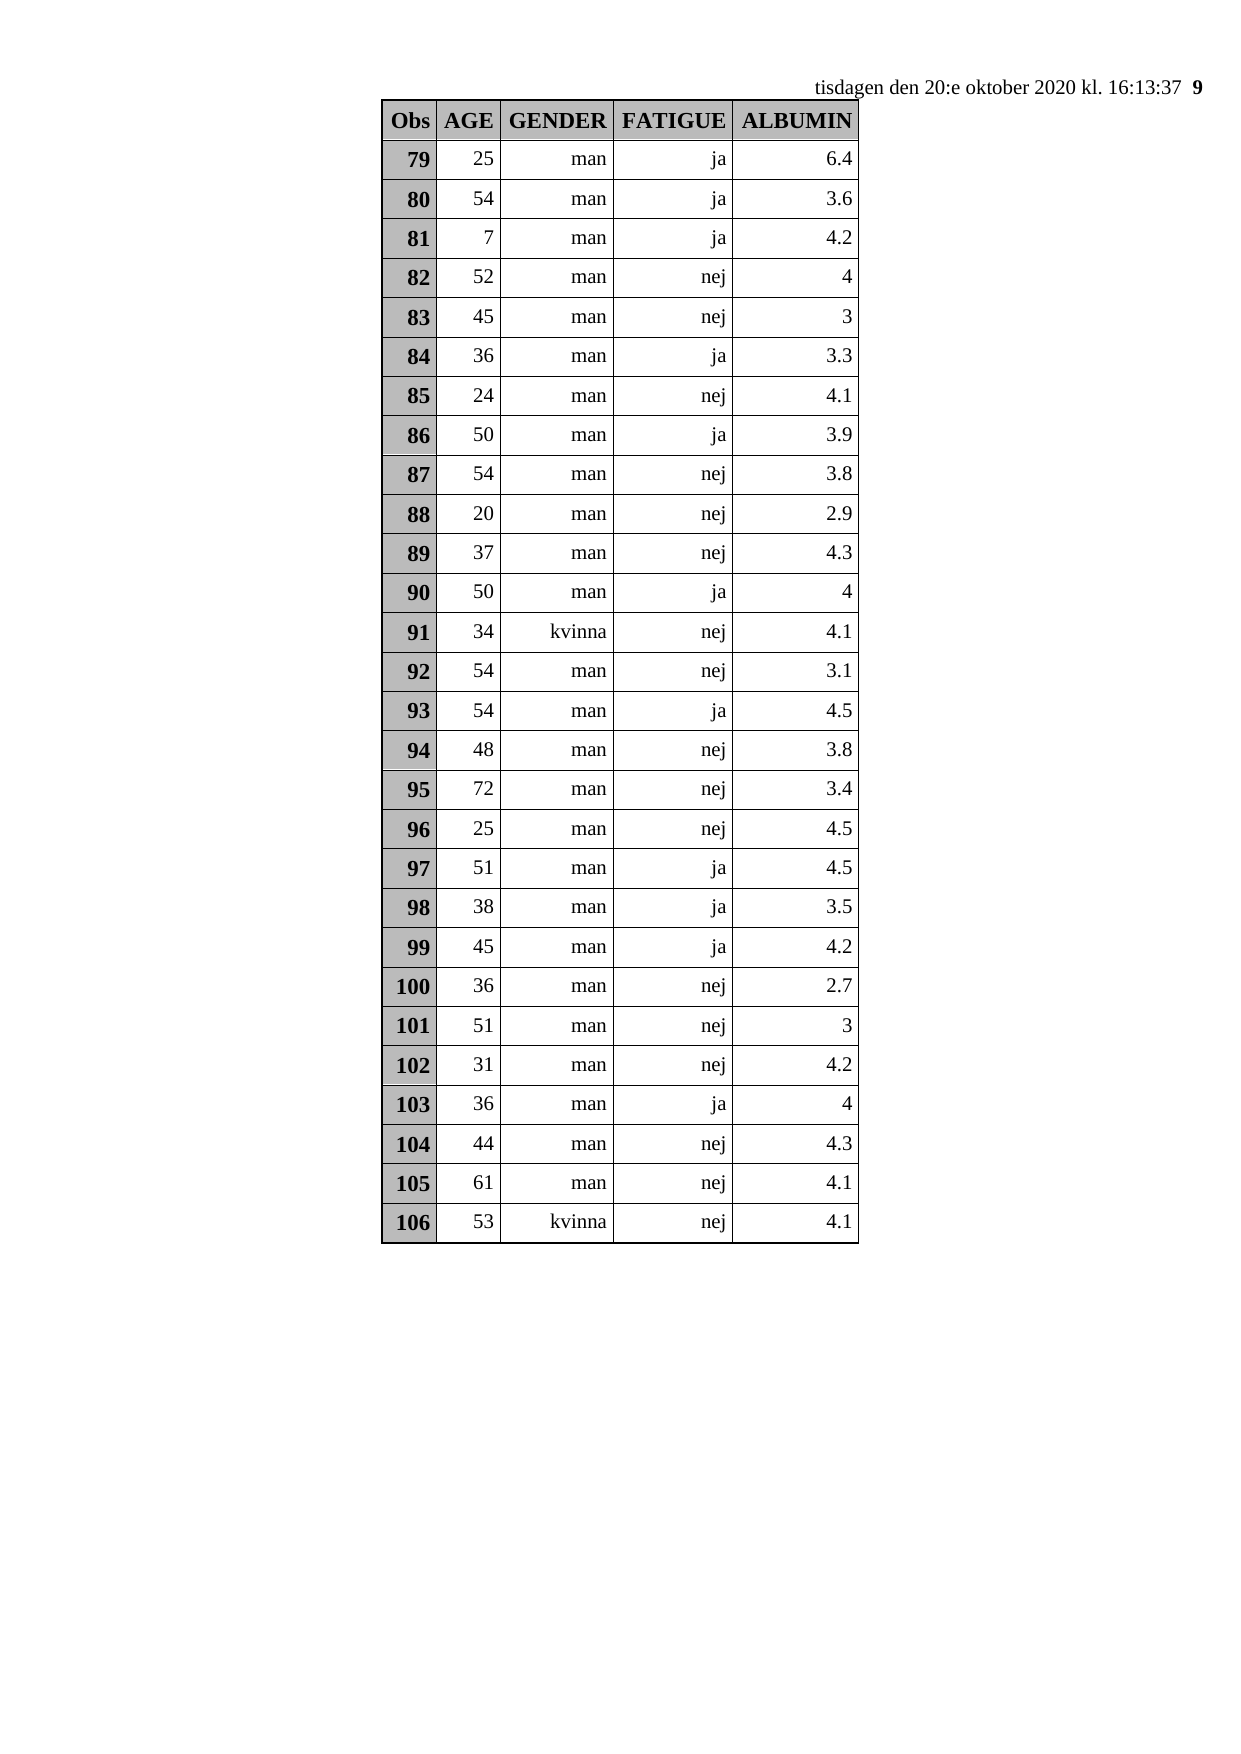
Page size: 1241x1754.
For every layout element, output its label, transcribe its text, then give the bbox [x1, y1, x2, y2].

table_cell man [501, 653, 613, 691]
table_cell 20 [437, 495, 500, 533]
table_cell nej [614, 259, 732, 297]
table_cell man [501, 377, 613, 415]
table_cell nej [614, 653, 732, 691]
table_cell 3.4 [733, 771, 858, 809]
table_cell ja [614, 141, 732, 179]
table_cell nej [614, 810, 732, 848]
table_cell 54 [437, 653, 500, 691]
table_cell 36 [437, 338, 500, 376]
table_cell ja [614, 574, 732, 612]
table_cell 2.7 [733, 968, 858, 1006]
table_cell 54 [437, 456, 500, 494]
table_cell 45 [437, 928, 500, 966]
table_cell man [501, 180, 613, 218]
table_cell man [501, 456, 613, 494]
table_cell 80 [383, 180, 436, 218]
table_cell 3.8 [733, 731, 858, 769]
table_cell 36 [437, 1086, 500, 1124]
table_cell 4 [733, 574, 858, 612]
table_cell man [501, 534, 613, 573]
table_cell 45 [437, 298, 500, 336]
table_cell 4.5 [733, 810, 858, 848]
table_cell man [501, 574, 613, 612]
table_cell 82 [383, 259, 436, 297]
table_cell 52 [437, 259, 500, 297]
table_cell 4.1 [733, 1164, 858, 1203]
table_cell 3.9 [733, 416, 858, 454]
table_cell nej [614, 377, 732, 415]
table_cell 54 [437, 692, 500, 730]
table_cell 86 [383, 416, 436, 454]
table_cell man [501, 1164, 613, 1203]
table_cell 90 [383, 574, 436, 612]
table_cell man [501, 416, 613, 454]
table_cell 94 [383, 731, 436, 769]
table_cell 37 [437, 534, 500, 573]
table_cell nej [614, 1204, 732, 1242]
table_cell man [501, 1046, 613, 1084]
table_cell man [501, 1007, 613, 1045]
table_cell 4.3 [733, 534, 858, 573]
table_cell man [501, 338, 613, 376]
table_cell 38 [437, 889, 500, 927]
table_header FATIGUE [614, 101, 732, 139]
table_cell 105 [383, 1164, 436, 1203]
table_cell 96 [383, 810, 436, 848]
table_cell 44 [437, 1125, 500, 1163]
table_cell kvinna [501, 613, 613, 651]
table_cell 97 [383, 849, 436, 888]
table_cell 83 [383, 298, 436, 336]
table_cell man [501, 731, 613, 769]
table_cell man [501, 928, 613, 966]
table_cell nej [614, 534, 732, 573]
table_cell 34 [437, 613, 500, 651]
table_cell nej [614, 771, 732, 809]
table_cell 4.1 [733, 1204, 858, 1242]
table_cell 25 [437, 141, 500, 179]
table_cell 4.2 [733, 219, 858, 258]
table_cell 84 [383, 338, 436, 376]
table_cell ja [614, 928, 732, 966]
table_cell 95 [383, 771, 436, 809]
table_cell ja [614, 338, 732, 376]
table_cell ja [614, 416, 732, 454]
table_cell 102 [383, 1046, 436, 1084]
table_cell man [501, 141, 613, 179]
table_header ALBUMIN [733, 101, 858, 139]
table_cell 50 [437, 574, 500, 612]
table_cell nej [614, 1046, 732, 1084]
table_cell 4.1 [733, 613, 858, 651]
table_cell 72 [437, 771, 500, 809]
table_cell 48 [437, 731, 500, 769]
table_cell man [501, 692, 613, 730]
table_cell 2.9 [733, 495, 858, 533]
table_cell 3.6 [733, 180, 858, 218]
table_cell 3.1 [733, 653, 858, 691]
table_cell man [501, 1125, 613, 1163]
table_cell 31 [437, 1046, 500, 1084]
table_cell ja [614, 219, 732, 258]
table_cell man [501, 495, 613, 533]
table_cell 3.8 [733, 456, 858, 494]
table_cell 6.4 [733, 141, 858, 179]
table_cell man [501, 849, 613, 888]
table_cell nej [614, 1007, 732, 1045]
table_cell 89 [383, 534, 436, 573]
table_cell 104 [383, 1125, 436, 1163]
table_cell nej [614, 495, 732, 533]
table_cell ja [614, 692, 732, 730]
table_header AGE [437, 101, 500, 139]
table_cell 51 [437, 849, 500, 888]
table_cell 85 [383, 377, 436, 415]
table_cell man [501, 1086, 613, 1124]
table_cell 4.5 [733, 849, 858, 888]
table_cell 53 [437, 1204, 500, 1242]
table_cell kvinna [501, 1204, 613, 1242]
table_cell 91 [383, 613, 436, 651]
table_cell 50 [437, 416, 500, 454]
table_cell 98 [383, 889, 436, 927]
table_header Obs [383, 101, 436, 139]
table_cell 103 [383, 1086, 436, 1124]
table_cell nej [614, 1125, 732, 1163]
table_cell 51 [437, 1007, 500, 1045]
table_cell 92 [383, 653, 436, 691]
table_cell 79 [383, 141, 436, 179]
table_cell nej [614, 731, 732, 769]
table_cell man [501, 889, 613, 927]
table_cell 61 [437, 1164, 500, 1203]
table_cell 4 [733, 1086, 858, 1124]
table_cell ja [614, 1086, 732, 1124]
table_cell 106 [383, 1204, 436, 1242]
table_cell nej [614, 456, 732, 494]
table_cell 3.3 [733, 338, 858, 376]
table_cell nej [614, 298, 732, 336]
table_cell 4 [733, 259, 858, 297]
table_cell 7 [437, 219, 500, 258]
table_cell 81 [383, 219, 436, 258]
table_cell 25 [437, 810, 500, 848]
table_header GENDER [501, 101, 613, 139]
table_cell man [501, 968, 613, 1006]
table_cell nej [614, 968, 732, 1006]
table_cell 100 [383, 968, 436, 1006]
table_cell 4.3 [733, 1125, 858, 1163]
table_cell 99 [383, 928, 436, 966]
table_cell 54 [437, 180, 500, 218]
table_cell ja [614, 180, 732, 218]
table_cell 36 [437, 968, 500, 1006]
table_cell 3 [733, 1007, 858, 1045]
table_cell 4.5 [733, 692, 858, 730]
table_cell nej [614, 1164, 732, 1203]
table_cell ja [614, 849, 732, 888]
table_cell man [501, 259, 613, 297]
table_cell 3.5 [733, 889, 858, 927]
table_cell 4.1 [733, 377, 858, 415]
table_cell 3 [733, 298, 858, 336]
table_cell 93 [383, 692, 436, 730]
table_cell man [501, 298, 613, 336]
table_cell nej [614, 613, 732, 651]
table_cell ja [614, 889, 732, 927]
table_cell 88 [383, 495, 436, 533]
table_cell man [501, 219, 613, 258]
table_cell 4.2 [733, 928, 858, 966]
table_cell 87 [383, 456, 436, 494]
table_cell man [501, 771, 613, 809]
table_cell 4.2 [733, 1046, 858, 1084]
table_cell 101 [383, 1007, 436, 1045]
table_cell 24 [437, 377, 500, 415]
table_cell man [501, 810, 613, 848]
